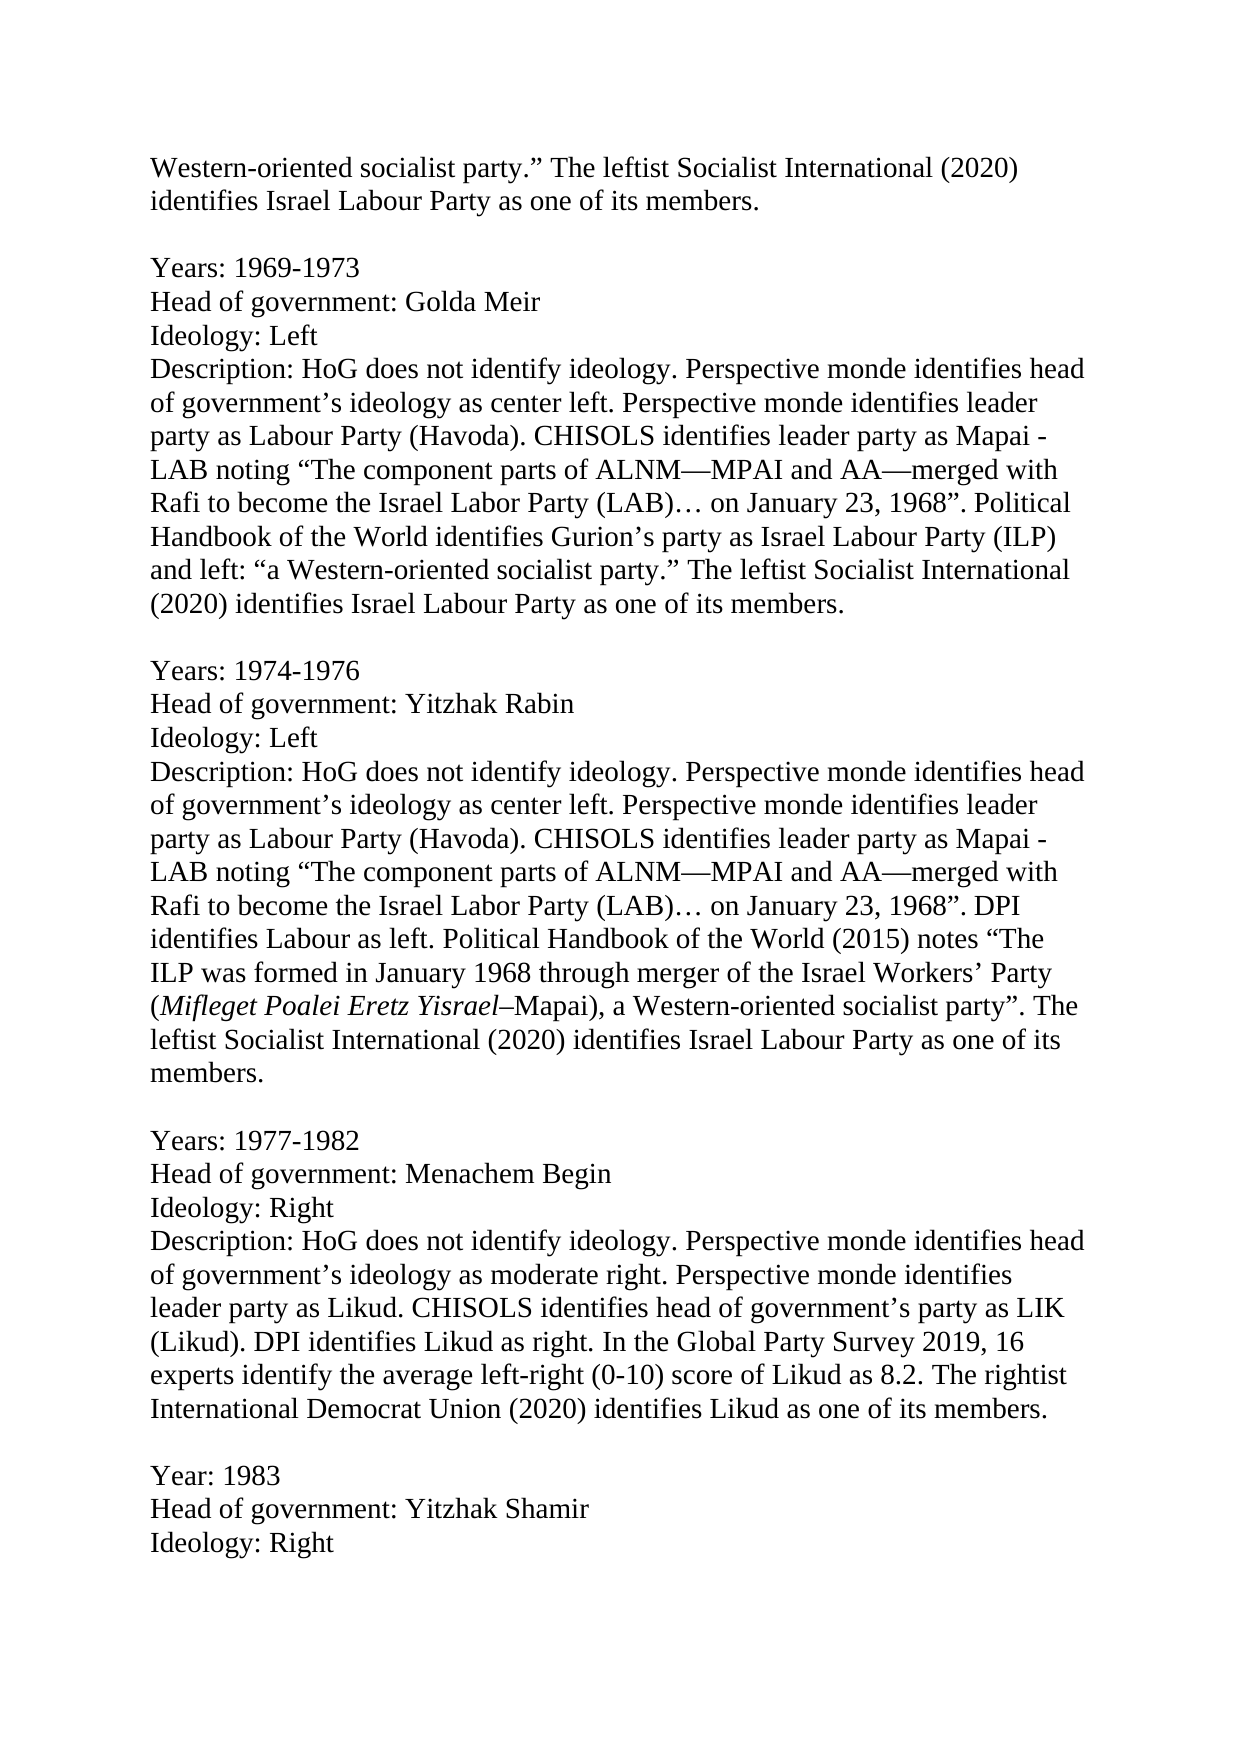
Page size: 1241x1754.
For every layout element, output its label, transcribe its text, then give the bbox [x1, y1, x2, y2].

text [150, 150, 1090, 217]
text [150, 1223, 1090, 1424]
text Head of government: Yitzhak Rabin [150, 687, 1090, 720]
text Head of government: Yitzhak Shamir [150, 1492, 1090, 1525]
text Years: 1977-1982 [150, 1123, 1090, 1156]
text Years: 1974-1976 [150, 653, 1090, 687]
text Ideology: Right [150, 1525, 1090, 1559]
text Ideology: Left [150, 318, 1090, 351]
text Head of government: Golda Meir [150, 284, 1090, 318]
text Description: HoG does not identify ideology. Perspective monde identifies head of government’s ideology as center left. Perspective monde identifies leader party as Labour Party (Havoda). CHISOLS identifies leader party as Mapai -LAB noting “The component parts of ALNM—MPAI and AA—merged with Rafi to become the Israel Labor Party (LAB)… on January 23, 1968”. DPI identifies Labour as left. Political Handbook of the World (2015) notes “The ILP was formed in January 1968 through merger of the Israel Workers’ Party (Mifleget Poalei Eretz Yisrael–Mapai), a Western-oriented socialist party”. The leftist Socialist International (2020) identifies Israel Labour Party as one of its members. [150, 754, 1090, 1089]
text Description: HoG does not identify ideology. Perspective monde identifies head of government’s ideology as center left. Perspective monde identifies leader party as Labour Party (Havoda). CHISOLS identifies leader party as Mapai -LAB noting “The component parts of ALNM—MPAI and AA—merged with Rafi to become the Israel Labor Party (LAB)… on January 23, 1968”. Political Handbook of the World identifies Gurion’s party as Israel Labour Party (ILP) and left: “a Western-oriented socialist party.” The leftist Socialist International (2020) identifies Israel Labour Party as one of its members. [150, 351, 1090, 619]
text Ideology: Right [150, 1190, 1090, 1223]
text Years: 1969-1973 [150, 251, 1090, 284]
text Ideology: Left [150, 720, 1090, 754]
text Head of government: Menachem Begin [150, 1156, 1090, 1190]
text Year: 1983 [150, 1458, 1090, 1492]
